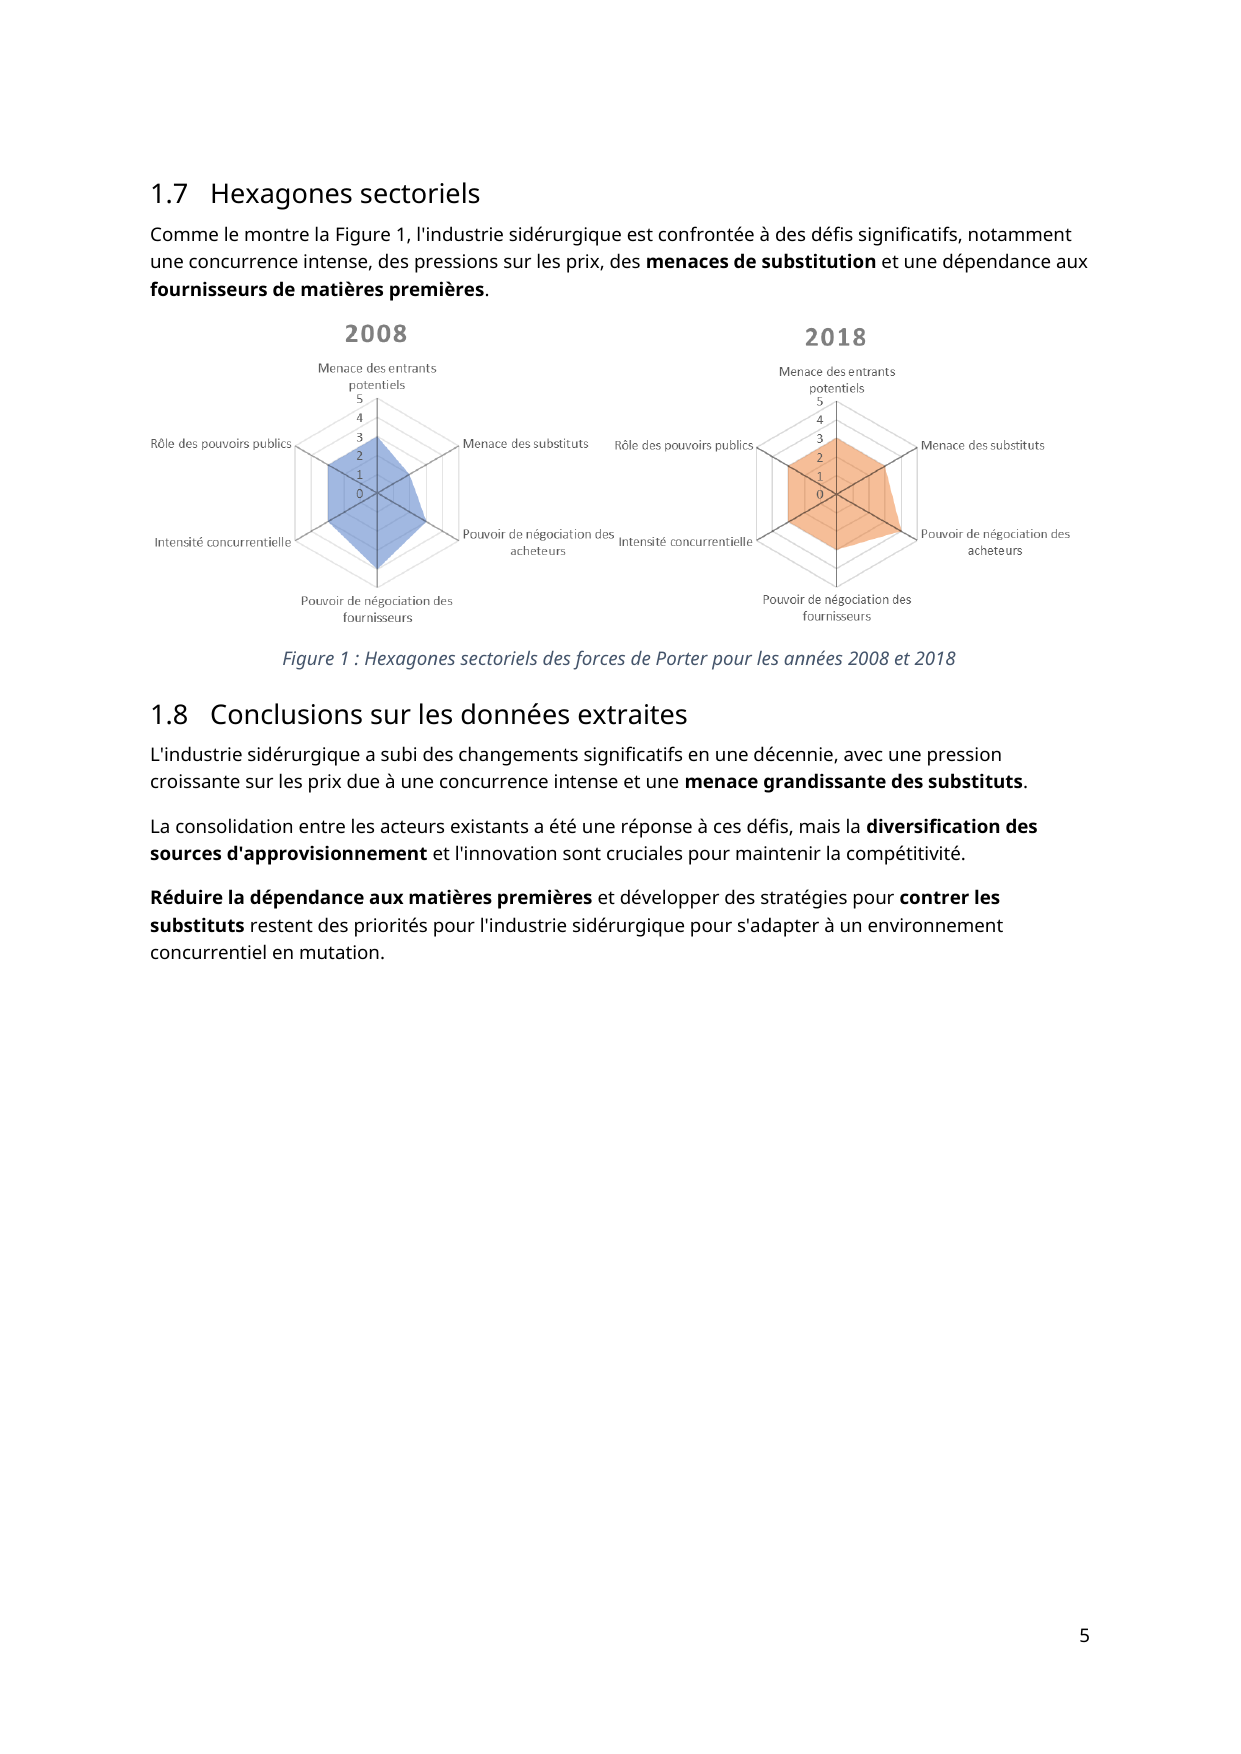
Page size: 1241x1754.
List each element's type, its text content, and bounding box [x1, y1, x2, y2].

picture [150, 320, 1071, 627]
text La consolidation entre les acteurs existants a été une réponse à ces défis, mais la diversification des sources d'approvisionnement et l'innovation sont cruciales pour maintenir la compétitivité. [150, 813, 1090, 866]
text Comme le montre la Figure 1, l'industrie sidérurgique est confrontée à des défis significatifs, notamment une concurrence intense, des pressions sur les prix, des menaces de substitution et une dépendance aux fournisseurs de matières premières. [150, 221, 1090, 302]
text Réduire la dépendance aux matières premières et développer des stratégies pour contrer les substituts restent des priorités pour l'industrie sidérurgique pour s'adapter à un environnement concurrentiel en mutation. [150, 885, 1090, 965]
subtitle Conclusions sur les données extraites [150, 695, 1090, 732]
text L'industrie sidérurgique a subi des changements significatifs en une décennie, avec une pression croissante sur les prix due à une concurrence intense et une menace grandissante des substituts. [150, 741, 1090, 794]
subtitle Hexagones sectoriels [150, 175, 1090, 212]
